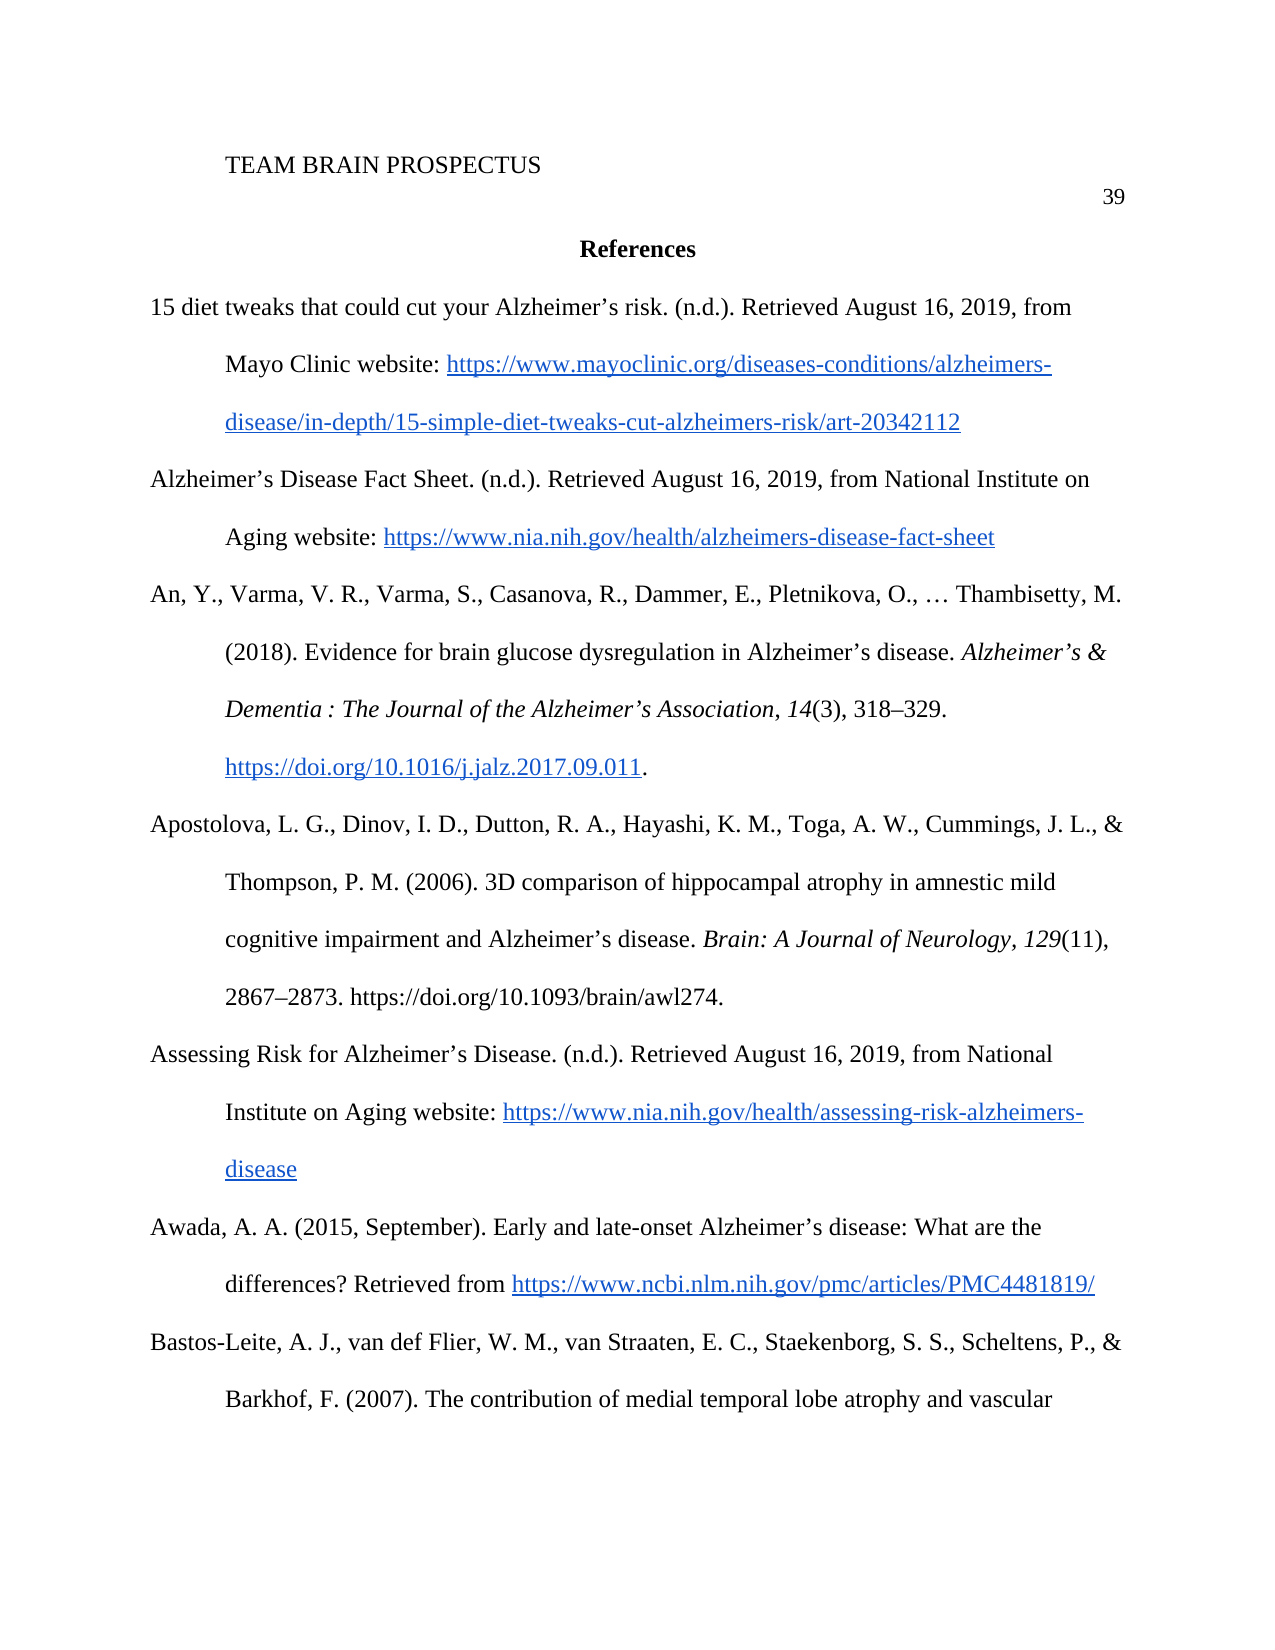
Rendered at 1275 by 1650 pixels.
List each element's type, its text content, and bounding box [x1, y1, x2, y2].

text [150, 1327, 1125, 1413]
text Alzheimer’s Disease Fact Sheet. (n.d.). Retrieved August 16, 2019, from National Institute on Aging website: https://www.nia.nih.gov/health/alzheimers-disease-fact-sheet [150, 464, 1125, 550]
text Assessing Risk for Alzheimer’s Disease. (n.d.). Retrieved August 16, 2019, from National Institute on Aging website: https://www.nia.nih.gov/health/assessing-risk-alzheimers-disease [150, 1039, 1125, 1183]
text An, Y., Varma, V. R., Varma, S., Casanova, R., Dammer, E., Pletnikova, O., … Thambisetty, M. (2018). Evidence for brain glucose dysregulation in Alzheimer’s disease. Alzheimer’s & Dementia : The Journal of the Alzheimer’s Association, 14(3), 318–329. https://doi.org/10.1016/j.jalz.2017.09.011. [150, 579, 1125, 780]
text Awada, A. A. (2015, September). Early and late-onset Alzheimer’s disease: What are the differences? Retrieved from https://www.ncbi.nlm.nih.gov/pmc/articles/PMC4481819/ [150, 1212, 1125, 1298]
subtitle References [150, 234, 1125, 263]
text Apostolova, L. G., Dinov, I. D., Dutton, R. A., Hayashi, K. M., Toga, A. W., Cummings, J. L., & Thompson, P. M. (2006). 3D comparison of hippocampal atrophy in amnestic mild cognitive impairment and Alzheimer’s disease. Brain: A Journal of Neurology, 129(11), 2867–2873. https://doi.org/10.1093/brain/awl274. [150, 809, 1125, 1010]
text 15 diet tweaks that could cut your Alzheimer’s risk. (n.d.). Retrieved August 16, 2019, from Mayo Clinic website: https://www.mayoclinic.org/diseases-conditions/alzheimers-disease/in-depth/15-simple-diet-tweaks-cut-alzheimers-risk/art-20342112 [150, 292, 1125, 435]
